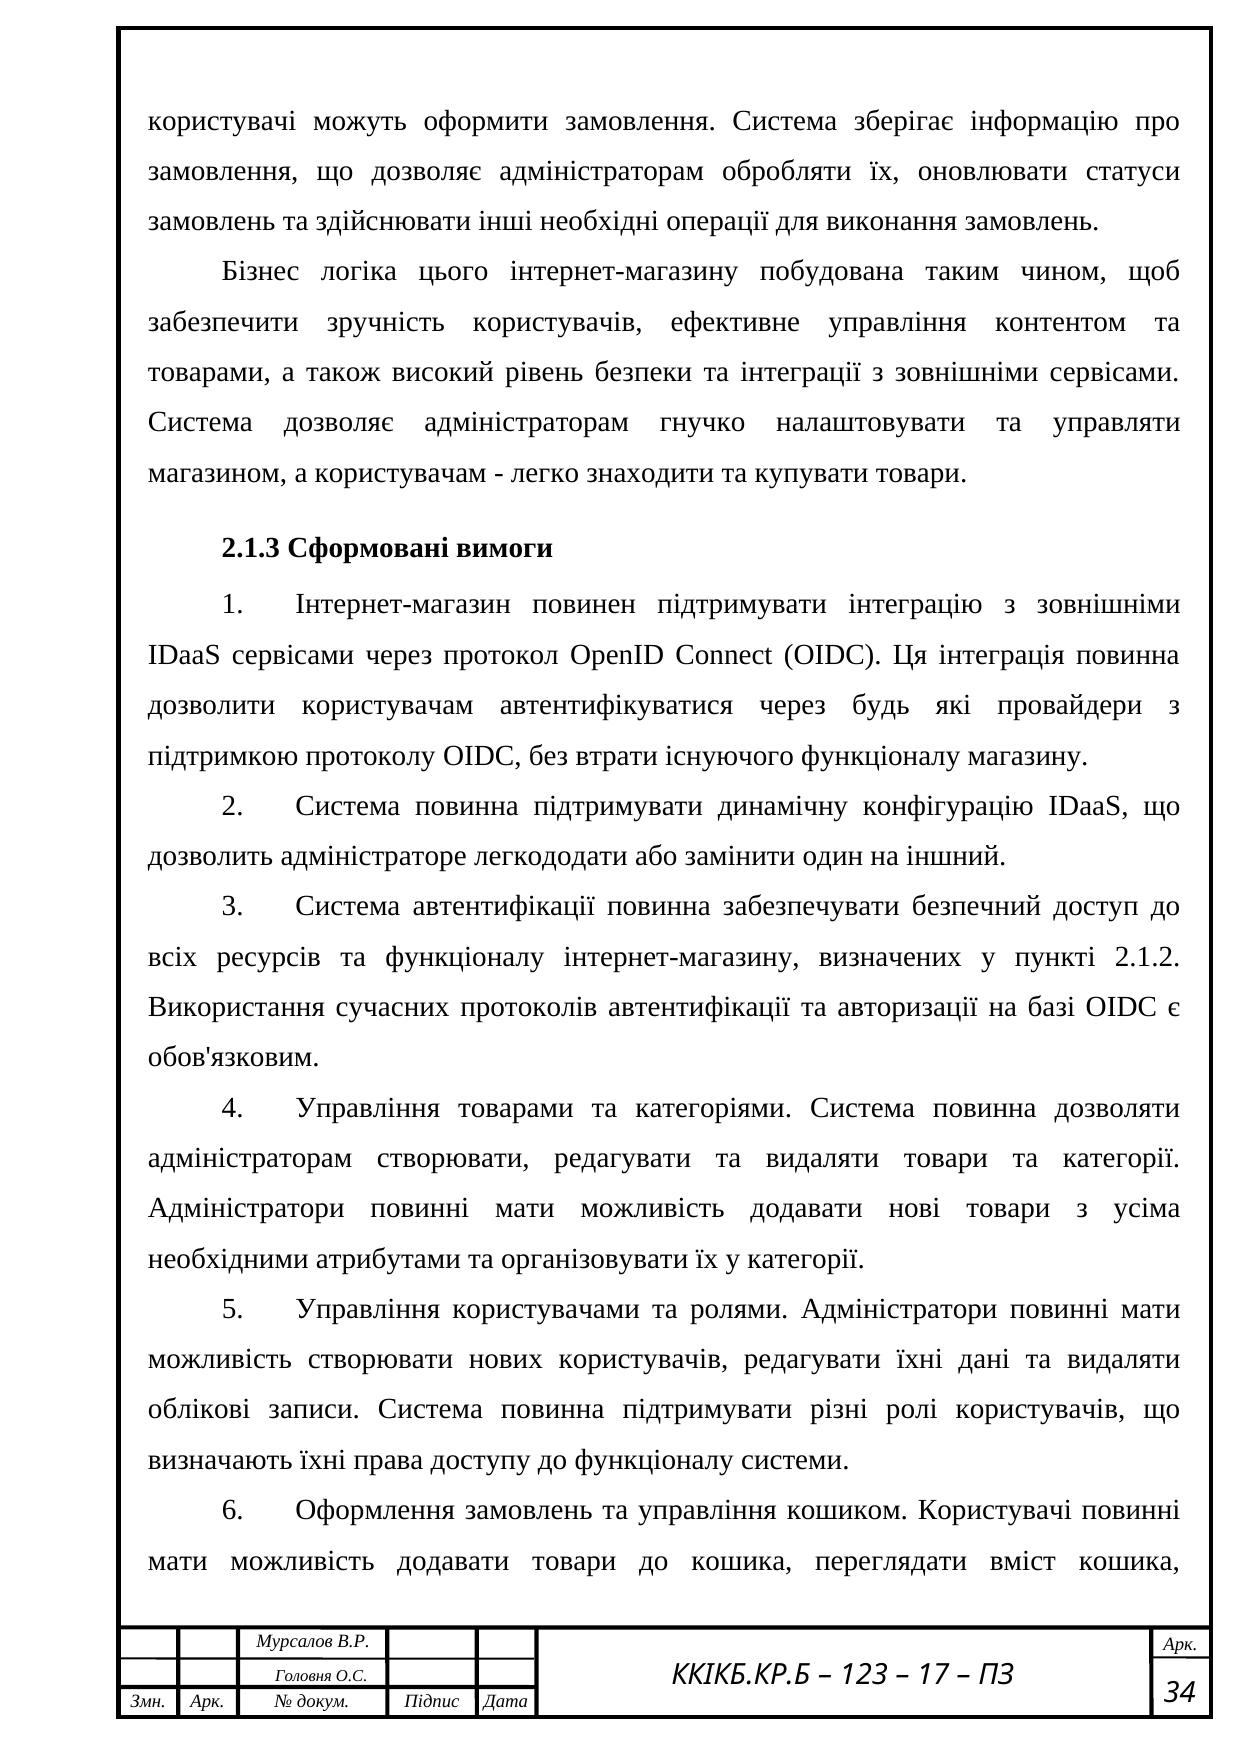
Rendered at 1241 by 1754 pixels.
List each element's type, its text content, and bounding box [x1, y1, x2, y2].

list Управління товарами та категоріями. Система повинна дозволяти адміністраторам створювати, редагувати та видаляти товари та категорії. Адміністратори повинні мати можливість додавати нові товари з усіма необхідними атрибутами та організовувати їх у категорії. [148, 1090, 1181, 1274]
text Бізнес логіка цього інтернет-магазину побудована таким чином, щоб забезпечити зручність користувачів, ефективне управління контентом та товарами, а також високий рівень безпеки та інтеграції з зовнішніми сервісами. Система дозволяє адміністраторам гнучко налаштовувати та управляти магазином, а користувачам - легко знаходити та купувати товари. [148, 253, 1181, 488]
subtitle 2.1.3 Сформовані вимоги [148, 530, 1181, 564]
list Система автентифікації повинна забезпечувати безпечний доступ до всіх ресурсів та функціоналу інтернет-магазину, визначених у пункті 2.1.2. Використання сучасних протоколів автентифікації та авторизації на базі OIDC є обов'язковим. [148, 888, 1181, 1073]
list Управління користувачами та ролями. Адміністратори повинні мати можливість створювати нових користувачів, редагувати їхні дані та видаляти облікові записи. Система повинна підтримувати різні ролі користувачів, що визначають їхні права доступу до функціоналу системи. [148, 1291, 1181, 1476]
list Інтернет-магазин повинен підтримувати інтеграцію з зовнішніми IDaaS сервісами через протокол OpenID Connect (OIDC). Ця інтеграція повинна дозволити користувачам автентифікуватися через будь які провайдери з підтримкою протоколу OIDC, без втрати існуючого функціоналу магазину. [148, 587, 1181, 771]
list Система повинна підтримувати динамічну конфігурацію IDaaS, що дозволить адміністраторe легкододати або замінити один на іншний. [148, 788, 1181, 872]
